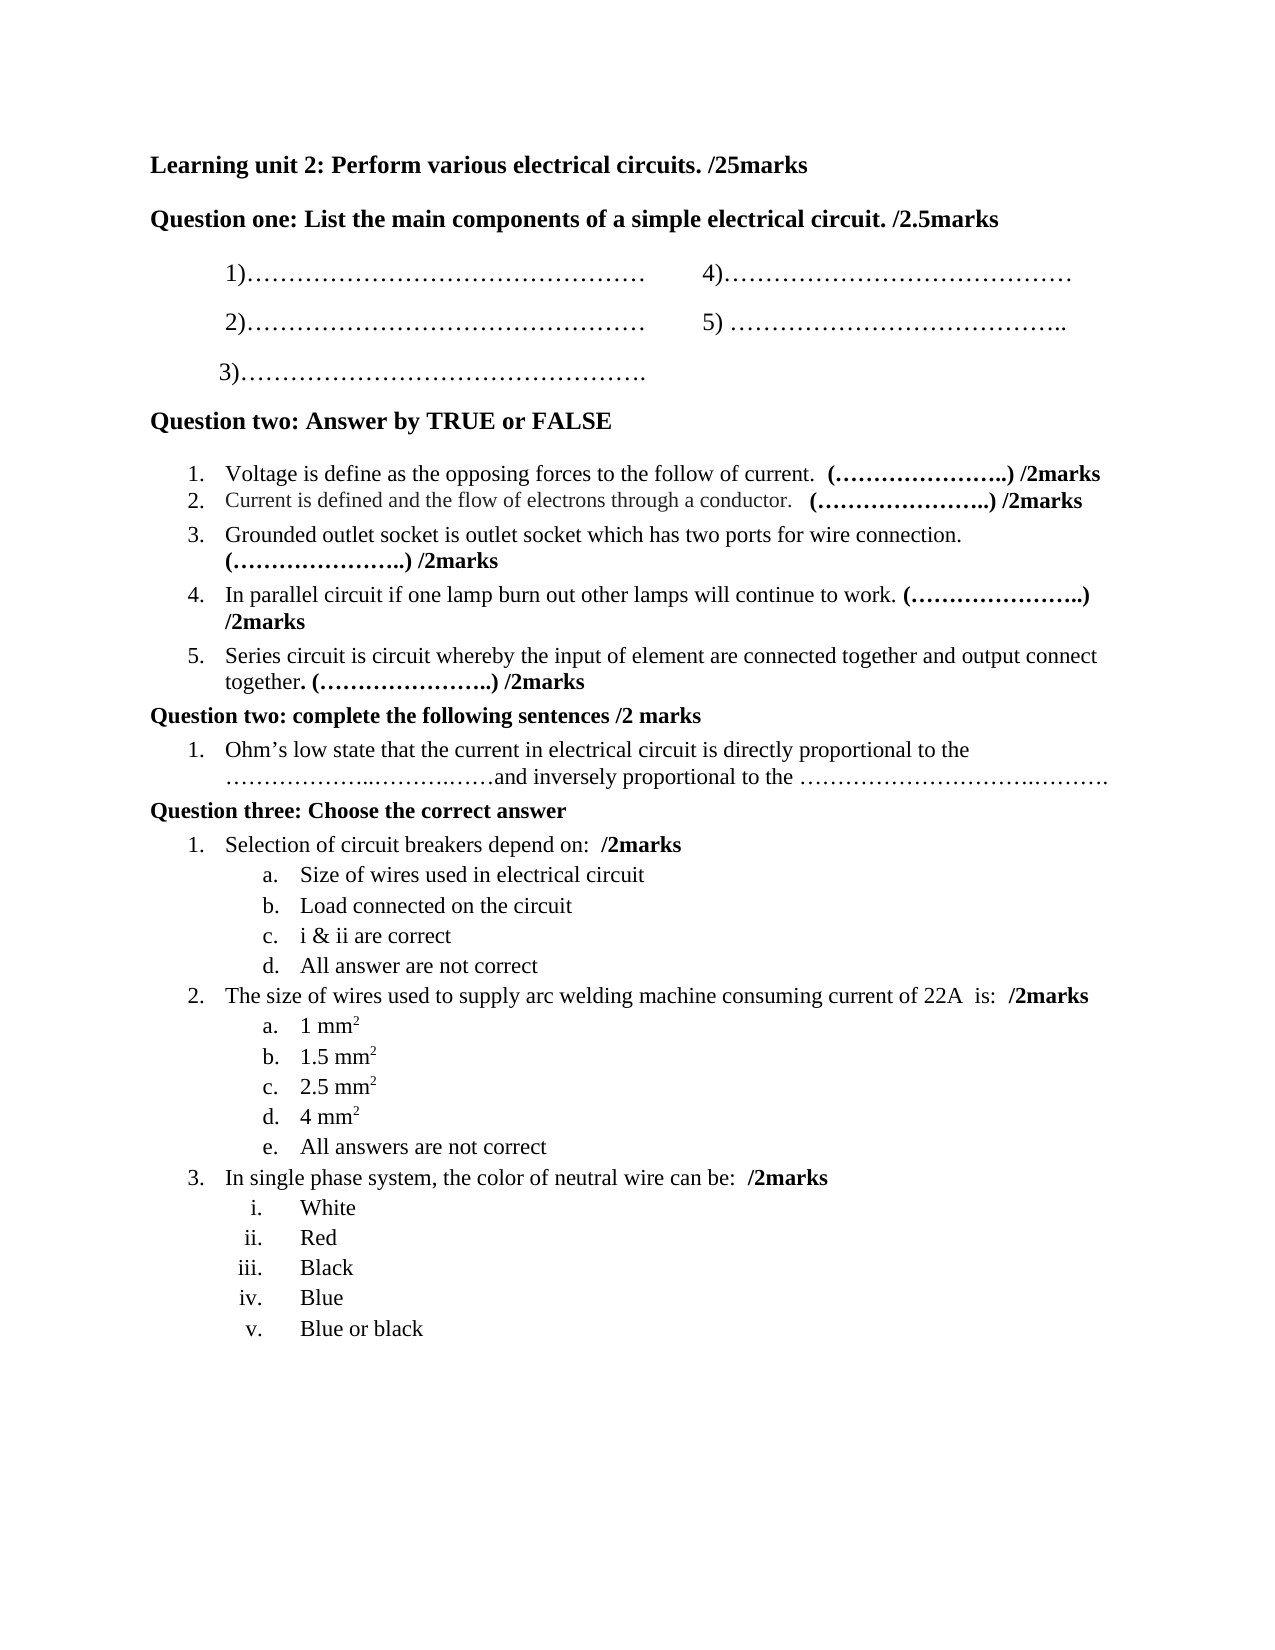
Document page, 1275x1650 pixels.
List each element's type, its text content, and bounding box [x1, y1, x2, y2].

text Learning unit 2: Perform various electrical circuits. /25marks [150, 150, 1125, 179]
list i & ii are correct [262, 922, 1125, 948]
list White [262, 1194, 1125, 1220]
list 2.5 mm2 [262, 1073, 1125, 1099]
list All answer are not correct [262, 952, 1125, 978]
text 3)…………………………………………. [150, 357, 1125, 386]
list Voltage is define as the opposing forces to the follow of current. (…………………..) /2marks [187, 460, 1125, 487]
list Selection of circuit breakers depend on: /2marks [187, 831, 1125, 858]
list Series circuit is circuit whereby the input of element are connected together and output connect together. (…………………..) /2marks [187, 642, 1125, 694]
list Grounded outlet socket is outlet socket which has two ports for wire connection. (…………………..) /2marks [187, 521, 1125, 573]
list Size of wires used in electrical circuit [262, 861, 1125, 888]
list Blue or black [262, 1314, 1125, 1341]
list In single phase system, the color of neutral wire can be: /2marks [187, 1163, 1125, 1190]
list Ohm’s low state that the current in electrical circuit is directly proportional to the ………………..……….……and inversely proportional to the ………………………….………. [187, 737, 1125, 789]
list 1 mm2 [262, 1012, 1125, 1039]
text 2)………………………………………… 5) ………………………………….. [150, 307, 1125, 336]
list The size of wires used to supply arc welding machine consuming current of 22A is: /2marks [187, 982, 1125, 1009]
text Question three: Choose the correct answer [150, 797, 1125, 823]
list Load connected on the circuit [262, 892, 1125, 918]
list Current is defined and the flow of electrons through a conductor. (…………………..) /2marks [187, 487, 1125, 513]
list Red [262, 1224, 1125, 1250]
list Blue [262, 1284, 1125, 1311]
list All answers are not correct [262, 1133, 1125, 1160]
list 4 mm2 [262, 1103, 1125, 1129]
text Question two: complete the following sentences /2 marks [150, 702, 1125, 729]
text Question two: Answer by TRUE or FALSE [150, 406, 1125, 435]
list 1.5 mm2 [262, 1043, 1125, 1069]
text Question one: List the main components of a simple electrical circuit. /2.5marks [150, 204, 1125, 233]
text 1)………………………………………… 4)…………………………………… [150, 258, 1125, 286]
list In parallel circuit if one lamp burn out other lamps will continue to work. (…………………..) /2marks [187, 581, 1125, 634]
list Black [262, 1254, 1125, 1281]
